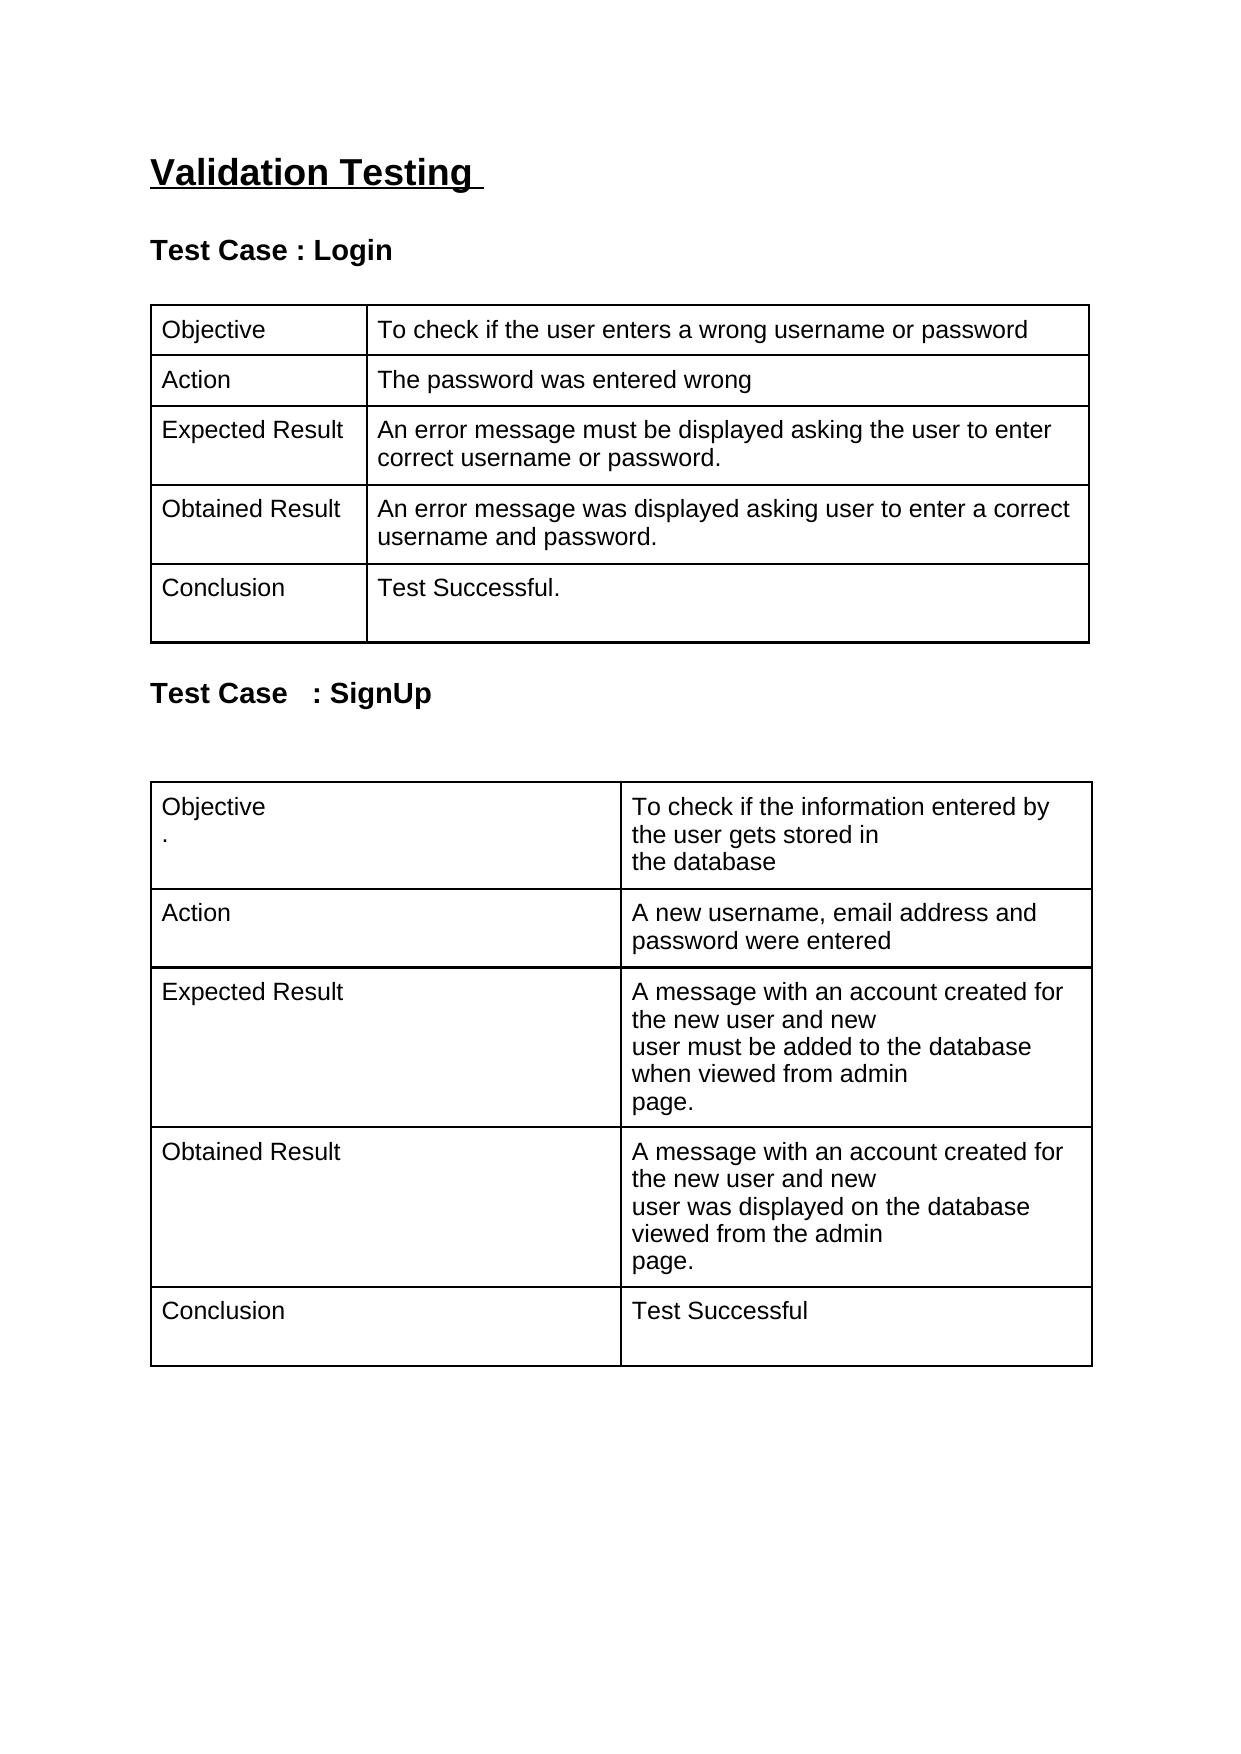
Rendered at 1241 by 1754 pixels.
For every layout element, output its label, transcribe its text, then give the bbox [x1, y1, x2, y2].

table_cell Action [152, 890, 620, 966]
table_cell Obtained Result [152, 1128, 620, 1286]
table_header To check if the user enters a wrong username or password [368, 306, 1088, 354]
table_cell A message with an account created for the new user and new user was displayed on the database viewed from the admin page. [622, 1128, 1091, 1286]
table_cell Action [152, 356, 366, 404]
table_cell Expected Result [152, 969, 620, 1126]
table_cell Obtained Result [152, 486, 366, 562]
table_cell Test Successful. [368, 565, 1088, 641]
table_cell The password was entered wrong [368, 356, 1088, 404]
table_cell Conclusion [152, 565, 366, 641]
text Validation Testing [150, 150, 1090, 193]
table_cell An error message must be displayed asking the user to enter correct username or password. [368, 407, 1088, 483]
text Test Case : Login [150, 233, 1090, 266]
table_header To check if the information entered by the user gets stored in the database [622, 783, 1091, 887]
table_cell Test Successful [622, 1288, 1091, 1364]
table_cell A message with an account created for the new user and new user must be added to the database when viewed from admin page. [622, 969, 1091, 1126]
table_header Objective [152, 306, 366, 354]
table_header Objective . [152, 783, 620, 887]
text Test Case : SignUp [150, 677, 1090, 710]
table_cell Expected Result [152, 407, 366, 483]
table_cell An error message was displayed asking user to enter a correct username and password. [368, 486, 1088, 562]
table_cell A new username, email address and password were entered [622, 890, 1091, 966]
table_cell Conclusion [152, 1288, 620, 1364]
